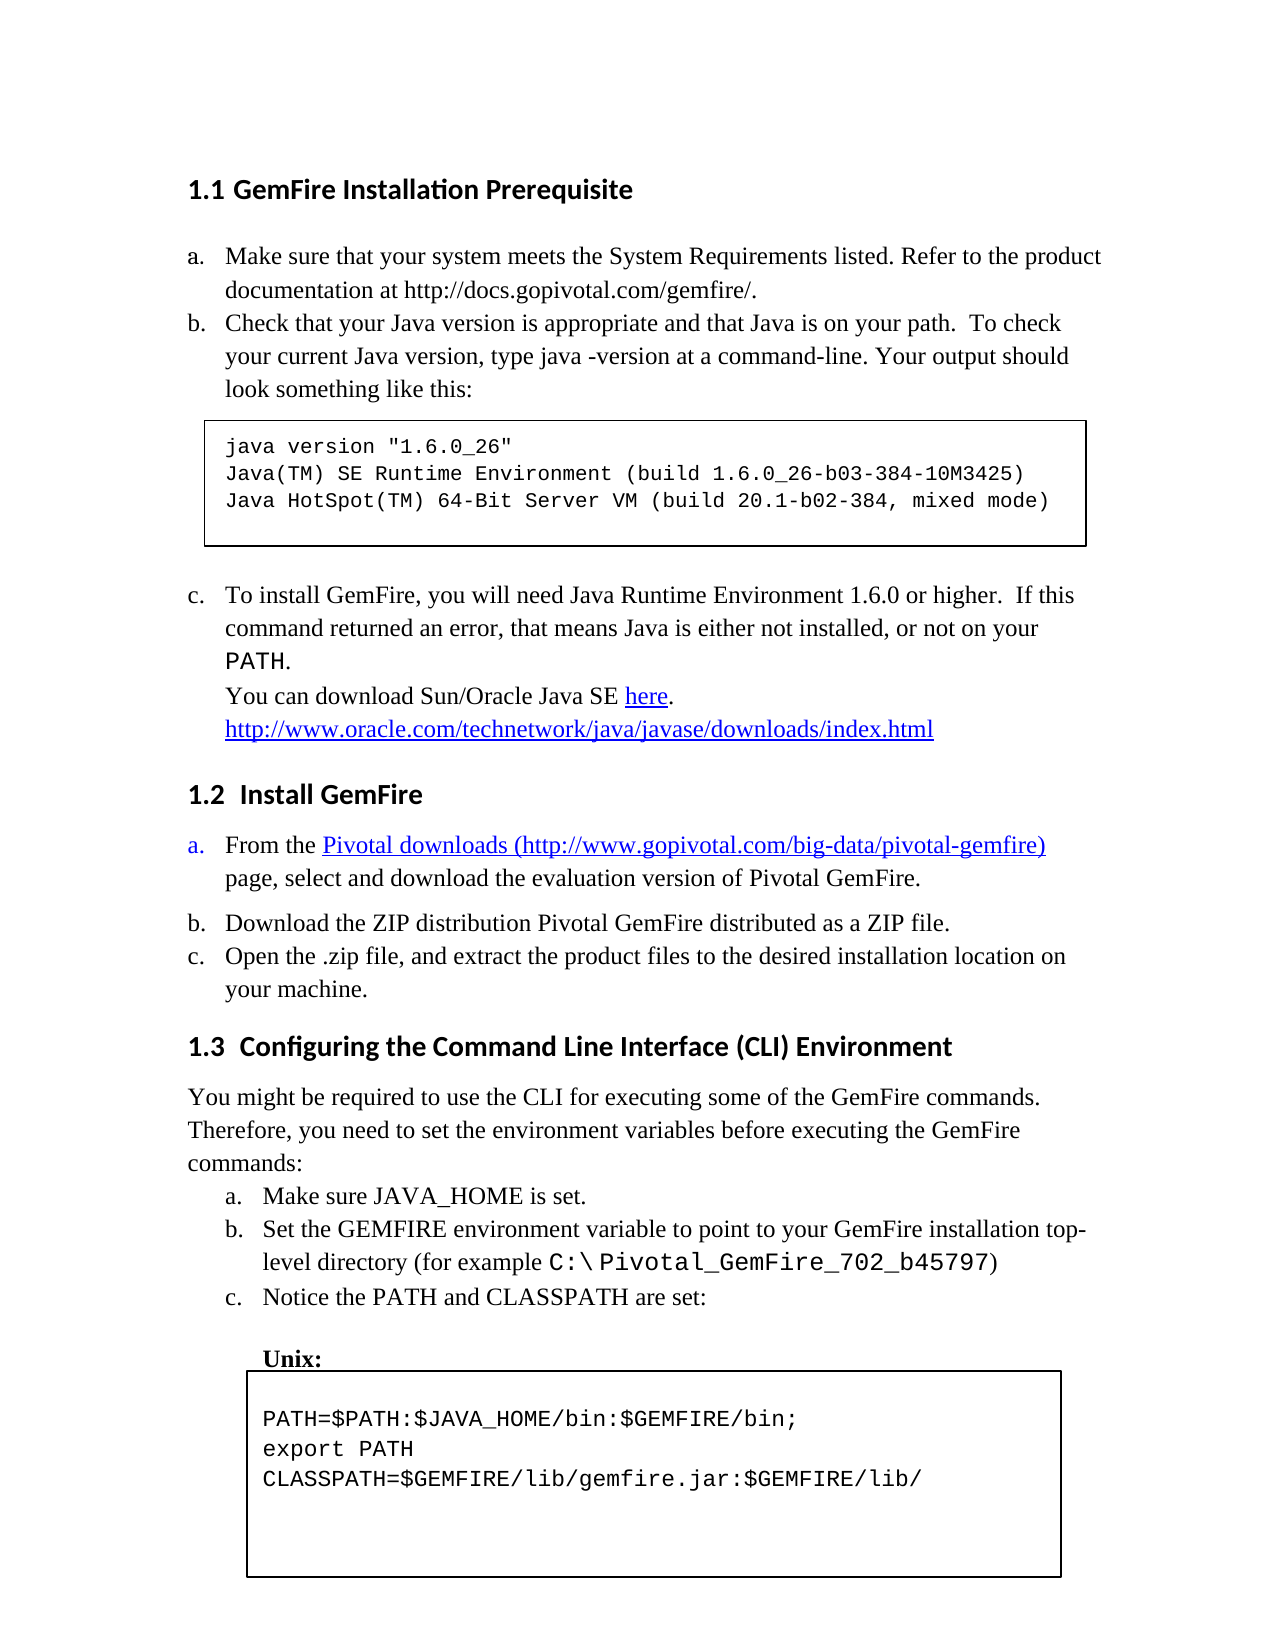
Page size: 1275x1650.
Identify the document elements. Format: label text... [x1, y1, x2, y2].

list Open the .zip file, and extract the product files to the desired installation location on your machine. [187, 941, 1087, 1003]
list Make sure JAVA_HOME is set. [225, 1181, 1087, 1209]
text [262, 1344, 1087, 1493]
subtitle Configuring the Command Line Interface (CLI) Environment [187, 1028, 1087, 1064]
list You might be required to use the CLI for executing some of the GemFire commands. Therefore, you need to set the environment variables before executing the GemFire commands: [187, 1082, 1087, 1177]
list Check that your Java version is appropriate and that Java is on your path. To check your current Java version, type java -version at a command-line. Your output should look something like this: [187, 308, 1106, 403]
list Download the ZIP distribution Pivotal GemFire distributed as a ZIP file. [187, 908, 1087, 937]
text java version "1.6.0_26" Java(TM) SE Runtime Environment (build 1.6.0_26-b03-384-10M3425) Java HotSpot(TM) 64-Bit Server VM (build 20.1-b02-384, mixed mode) [225, 436, 1085, 514]
subtitle Install GemFire [187, 776, 1087, 812]
list From the Pivotal downloads (http://www.gopivotal.com/big-data/pivotal-gemfire) page, select and download the evaluation version of Pivotal GemFire. [187, 830, 1087, 892]
list Set the GEMFIRE environment variable to point to your GemFire installation top-level directory (for example C:\ Pivotal_GemFire_702_b45797) [225, 1214, 1087, 1278]
list You can download Sun/Oracle Java SE here. http://www.oracle.com/technetwork/java/javase/downloads/index.html [225, 681, 1087, 743]
list To install GemFire, you will need Java Runtime Environment 1.6.0 or higher. If this command returned an error, that means Java is either not installed, or not on your PATH. [187, 580, 1087, 677]
subtitle GemFire Installation Prerequisite [187, 171, 1087, 206]
list Make sure that your system meets the System Requirements listed. Refer to the product documentation at http://docs.gopivotal.com/gemfire/. [187, 241, 1106, 303]
list Notice the PATH and CLASSPATH are set: [225, 1282, 1087, 1311]
